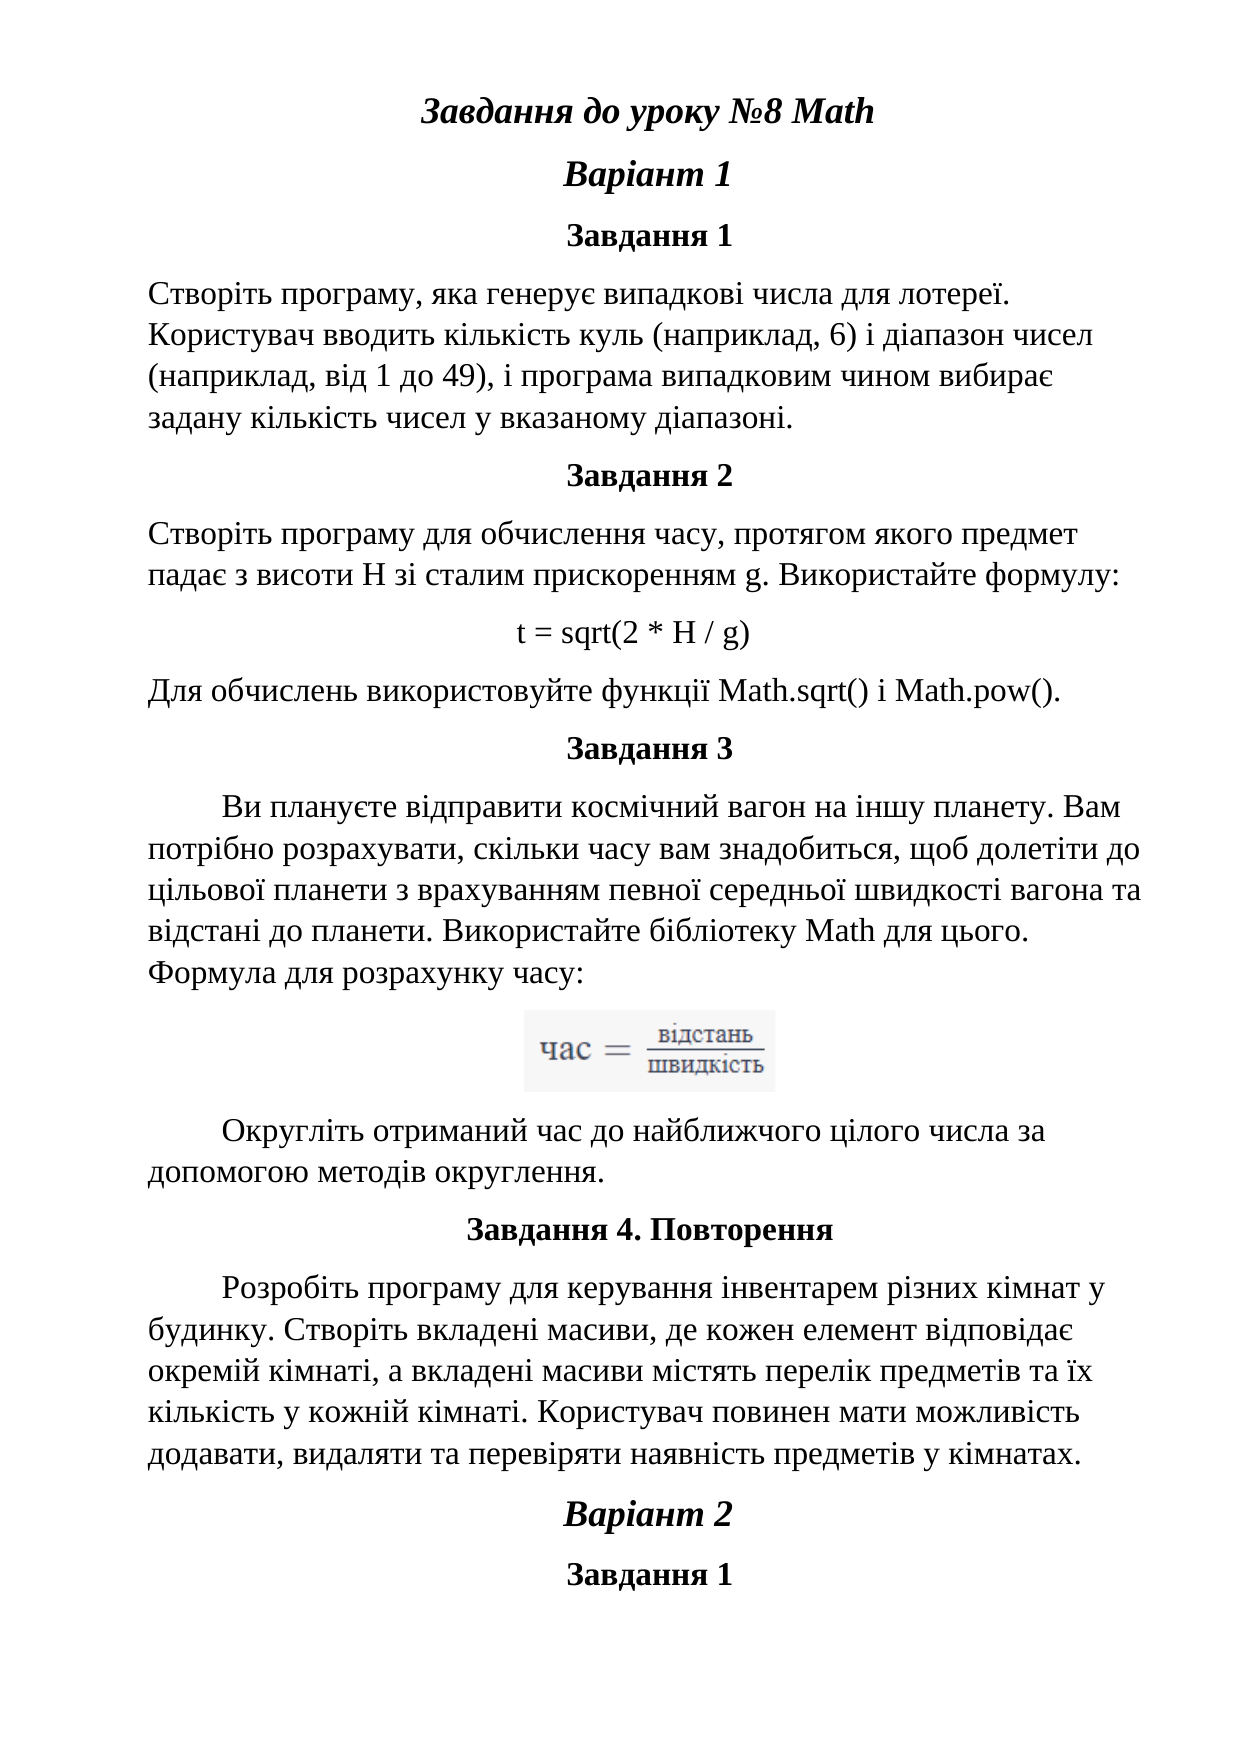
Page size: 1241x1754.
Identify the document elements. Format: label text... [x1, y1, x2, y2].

text Створіть програму для обчислення часу, протягом якого предмет падає з висоти H зі сталим прискоренням g. Використайте формулу: [148, 513, 1152, 593]
text Для обчислень використовуйте функції Math.sqrt() і Math.pow(). [148, 671, 1152, 709]
text Завдання 2 [148, 455, 1152, 493]
text Завдання 1 [148, 1554, 1152, 1592]
text Варіант 2 [148, 1491, 1152, 1534]
text Завдання до уроку №8 Math [148, 88, 1152, 132]
text Округліть отриманий час до найближчого цілого числа за допомогою методів округлення. [148, 1110, 1152, 1190]
picture [523, 1010, 776, 1092]
text t = sqrt(2 * H / g) [443, 612, 1152, 651]
text Розробіть програму для керування інвентарем різних кімнат у будинку. Створіть вкладені масиви, де кожен елемент відповідає окремій кімнаті, а вкладені масиви містять перелік предметів та їх кількість у кожній кімнаті. Користувач повинен мати можливість додавати, видаляти та перевіряти наявність предметів у кімнатах. [148, 1267, 1152, 1471]
text Створіть програму, яка генерує випадкові числа для лотереї. Користувач вводить кількість куль (наприклад, 6) і діапазон чисел (наприклад, від 1 до 49), і програма випадковим чином вибирає задану кількість чисел у вказаному діапазоні. [148, 273, 1152, 435]
text Завдання 1 [148, 215, 1152, 253]
text Варіант 1 [148, 152, 1152, 195]
text Ви плануєте відправити космічний вагон на іншу планету. Вам потрібно розрахувати, скільки часу вам знадобиться, щоб долетіти до цільової планети з врахуванням певної середньої швидкості вагона та відстані до планети. Використайте бібліотеку Math для цього. Формула для розрахунку часу: [148, 787, 1152, 990]
text Завдання 3 [148, 728, 1152, 767]
text Завдання 4. Повторення [148, 1209, 1152, 1248]
